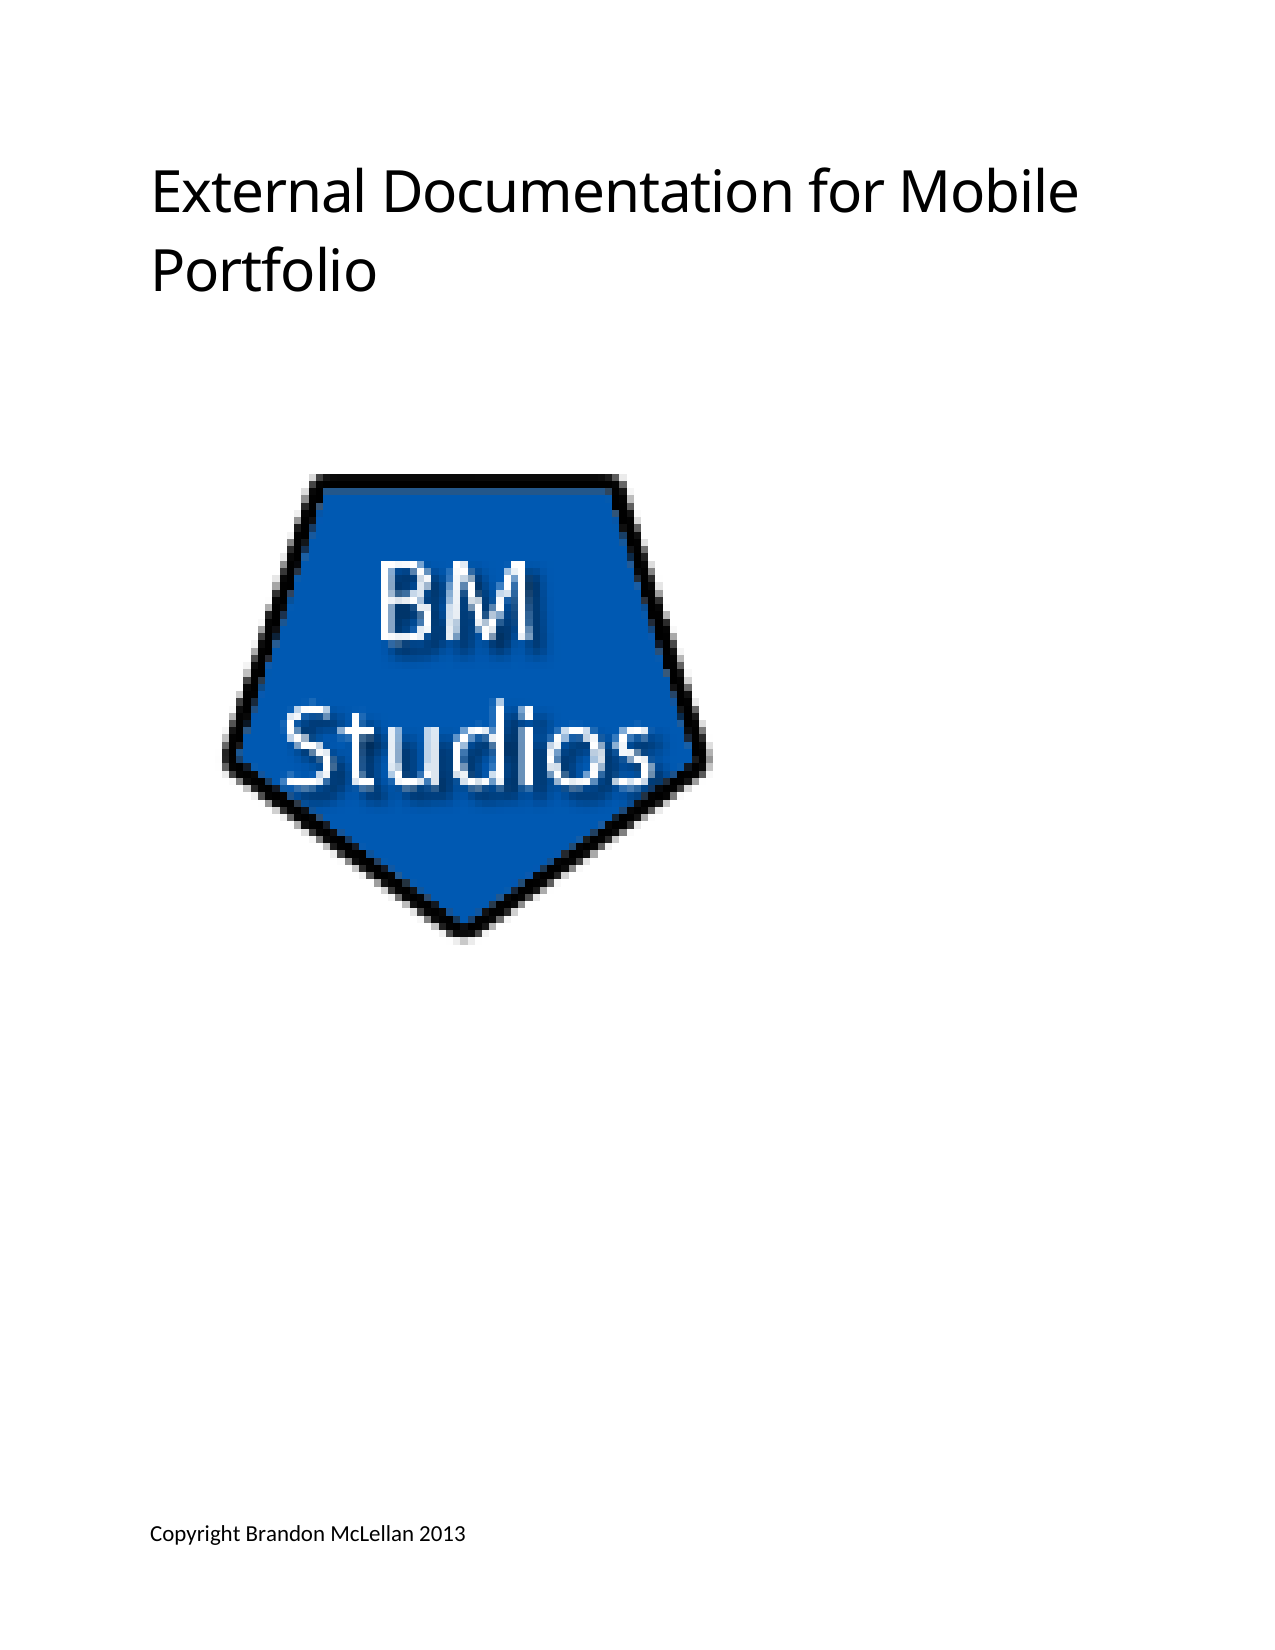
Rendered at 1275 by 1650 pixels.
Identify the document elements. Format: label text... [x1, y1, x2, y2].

title External Documentation for Mobile Portfolio [150, 150, 1125, 309]
picture [150, 467, 786, 945]
